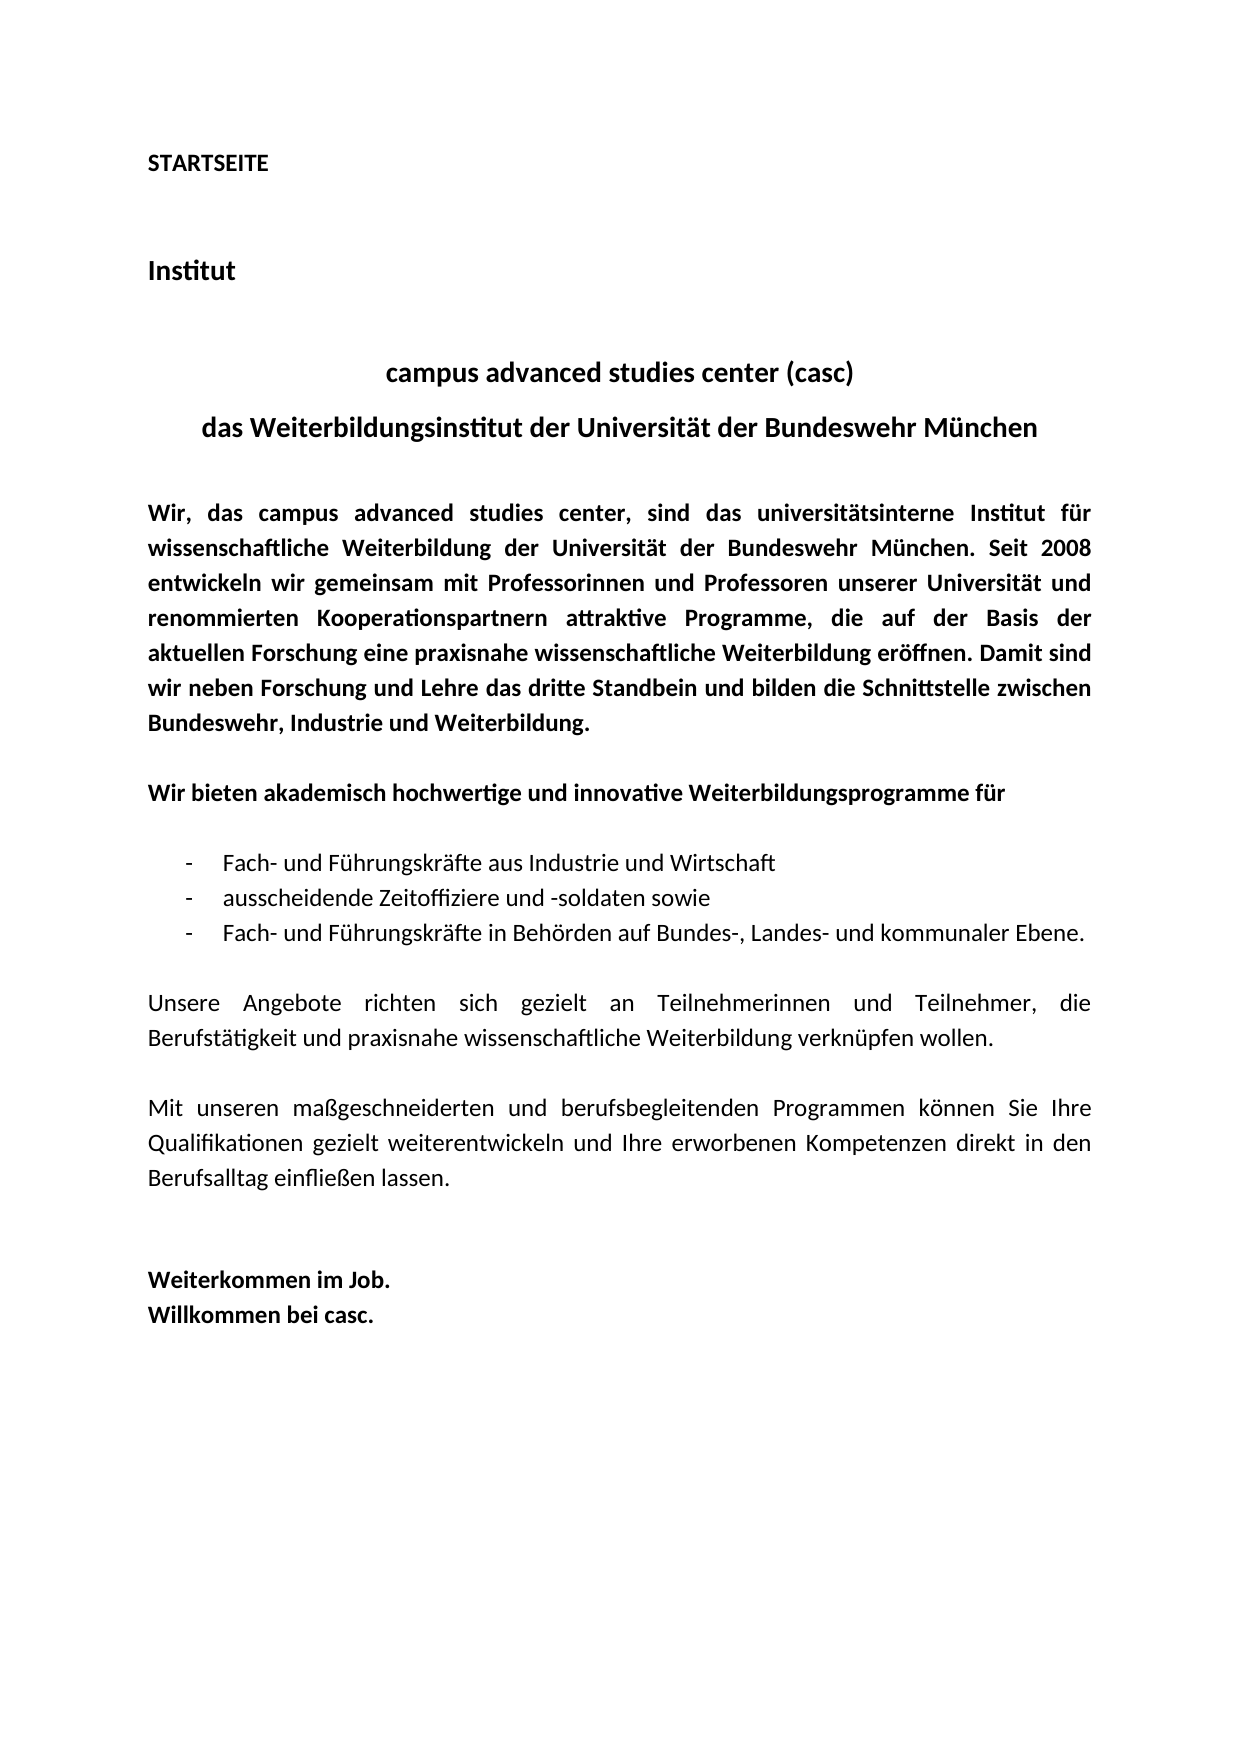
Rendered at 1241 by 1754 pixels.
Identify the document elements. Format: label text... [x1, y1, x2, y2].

text STARTSEITE [148, 148, 1093, 178]
text Institut [148, 252, 1093, 288]
text Unsere Angebote richten sich gezielt an Teilnehmerinnen und Teilnehmer, die Berufstätigkeit und praxisnahe wissenschaftliche Weiterbildung verknüpfen wollen. [148, 987, 1093, 1052]
list ausscheidende Zeitoffiziere und -soldaten sowie [185, 882, 1093, 912]
text Weiterkommen im Job. [148, 1264, 1093, 1294]
text Wir bieten akademisch hochwertige und innovative Weiterbildungsprogramme für [148, 777, 1093, 807]
text Willkommen bei casc. [148, 1299, 1093, 1329]
list Fach- und Führungskräfte aus Industrie und Wirtschaft [185, 847, 1093, 877]
text Mit unseren maßgeschneiderten und berufsbegleitenden Programmen können Sie Ihre Qualifikationen gezielt weiterentwickeln und Ihre erworbenen Kompetenzen direkt in den Berufsalltag einfließen lassen. [148, 1092, 1093, 1192]
list Fach- und Führungskräfte in Behörden auf Bundes-, Landes- und kommunaler Ebene. [185, 917, 1093, 947]
text Wir, das campus advanced studies center, sind das universitätsinterne Institut für wissenschaftliche Weiterbildung der Universität der Bundeswehr München. Seit 2008 entwickeln wir gemeinsam mit Professorinnen und Professoren unserer Universität und renommierten Kooperationspartnern attraktive Programme, die auf der Basis der aktuellen Forschung eine praxisnahe wissenschaftliche Weiterbildung eröffnen. Damit sind wir neben Forschung und Lehre das dritte Standbein und bilden die Schnittstelle zwischen Bundeswehr, Industrie und Weiterbildung. [148, 497, 1093, 737]
text campus advanced studies center (casc) [148, 354, 1093, 390]
text das Weiterbildungsinstitut der Universität der Bundeswehr München [148, 409, 1093, 445]
